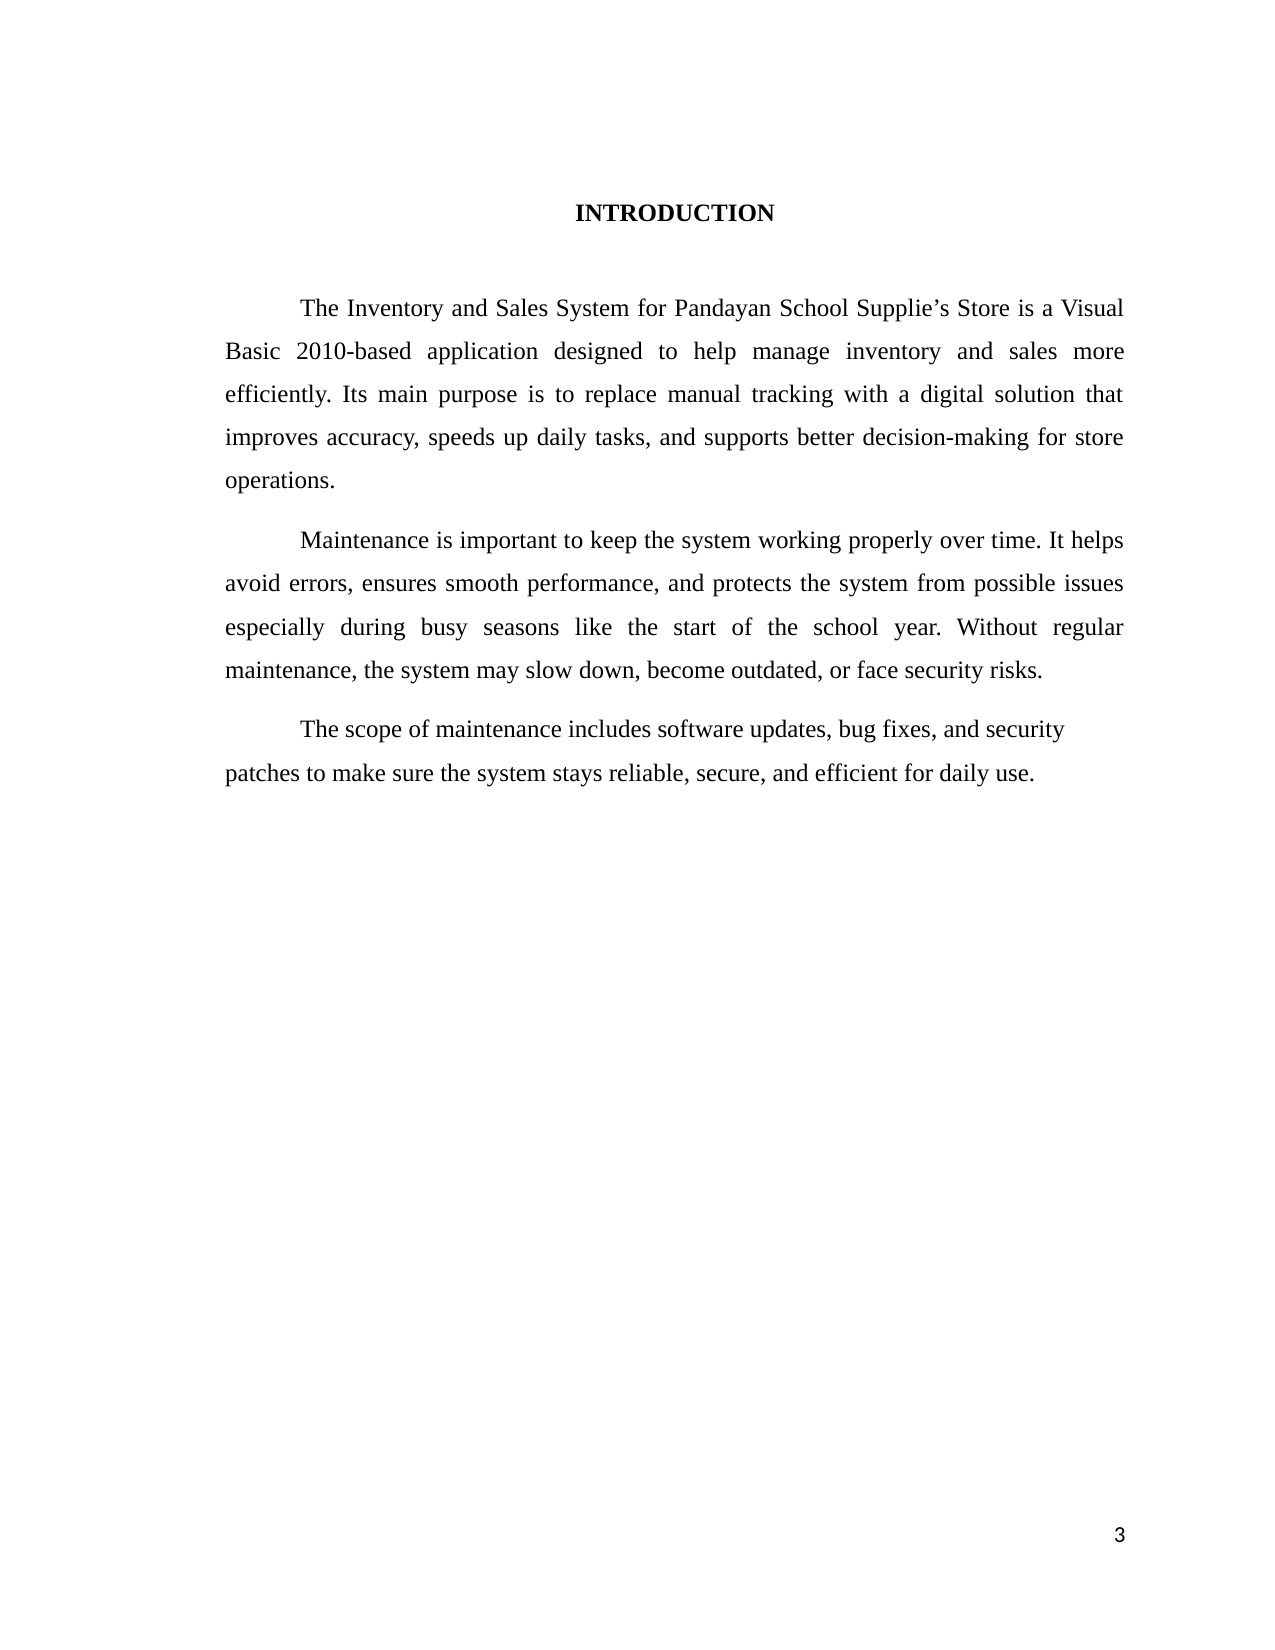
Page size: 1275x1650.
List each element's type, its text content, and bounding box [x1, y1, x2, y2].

text The Inventory and Sales System for Pandayan School Supplie’s Store is a Visual Basic 2010-based application designed to help manage inventory and sales more efficiently. Its main purpose is to replace manual tracking with a digital solution that improves accuracy, speeds up daily tasks, and supports better decision-making for store operations. [225, 293, 1125, 494]
text INTRODUCTION [225, 198, 1125, 226]
text Maintenance is important to keep the system working properly over time. It helps avoid errors, ensures smooth performance, and protects the system from possible issues especially during busy seasons like the start of the school year. Without regular maintenance, the system may slow down, become outdated, or face security risks. [225, 525, 1125, 683]
text The scope of maintenance includes software updates, bug fixes, and security patches to make sure the system stays reliable, secure, and efficient for daily use. [225, 714, 1125, 786]
